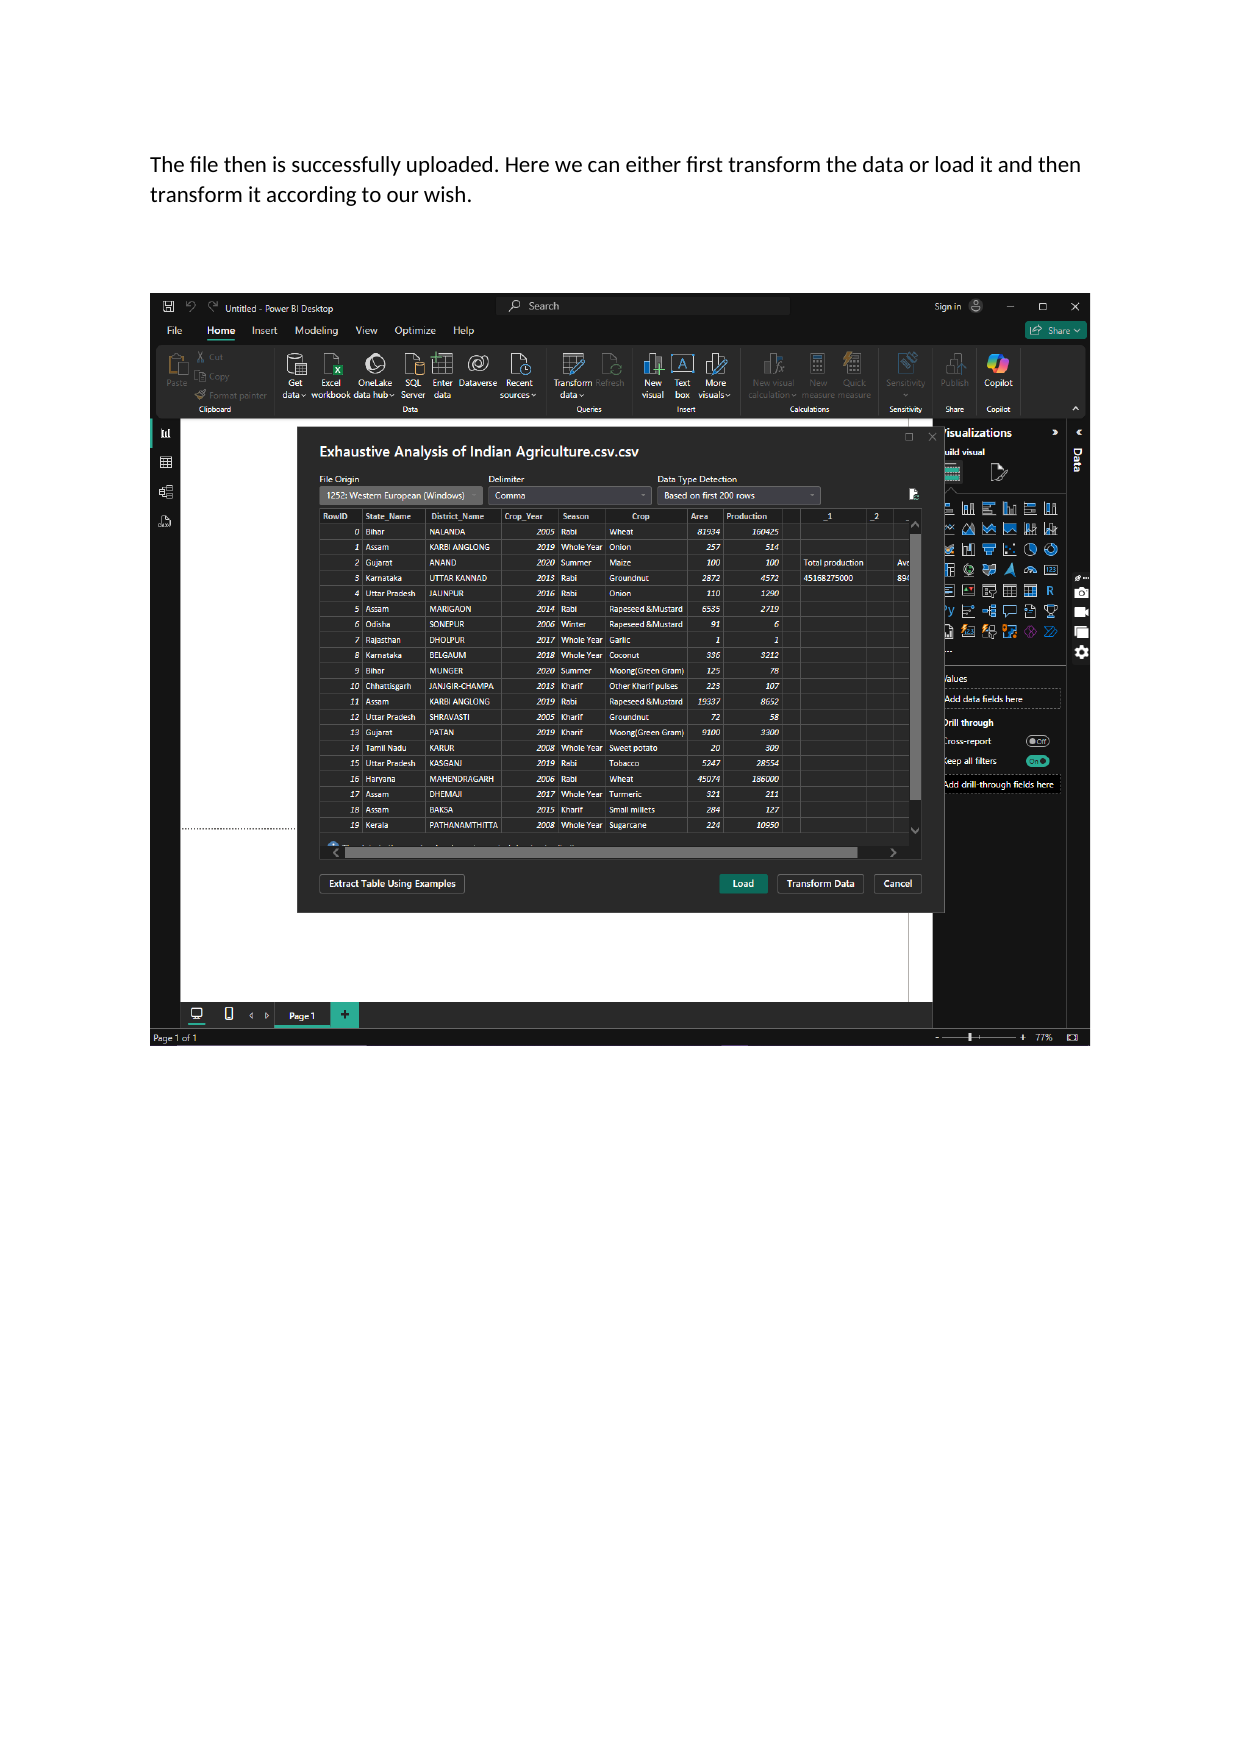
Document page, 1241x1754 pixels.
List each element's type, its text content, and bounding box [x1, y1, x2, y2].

text The file then is successfully uploaded. Here we can either first transform the data or load it and then transform it according to our wish. [150, 150, 1090, 208]
picture [150, 293, 1091, 1046]
